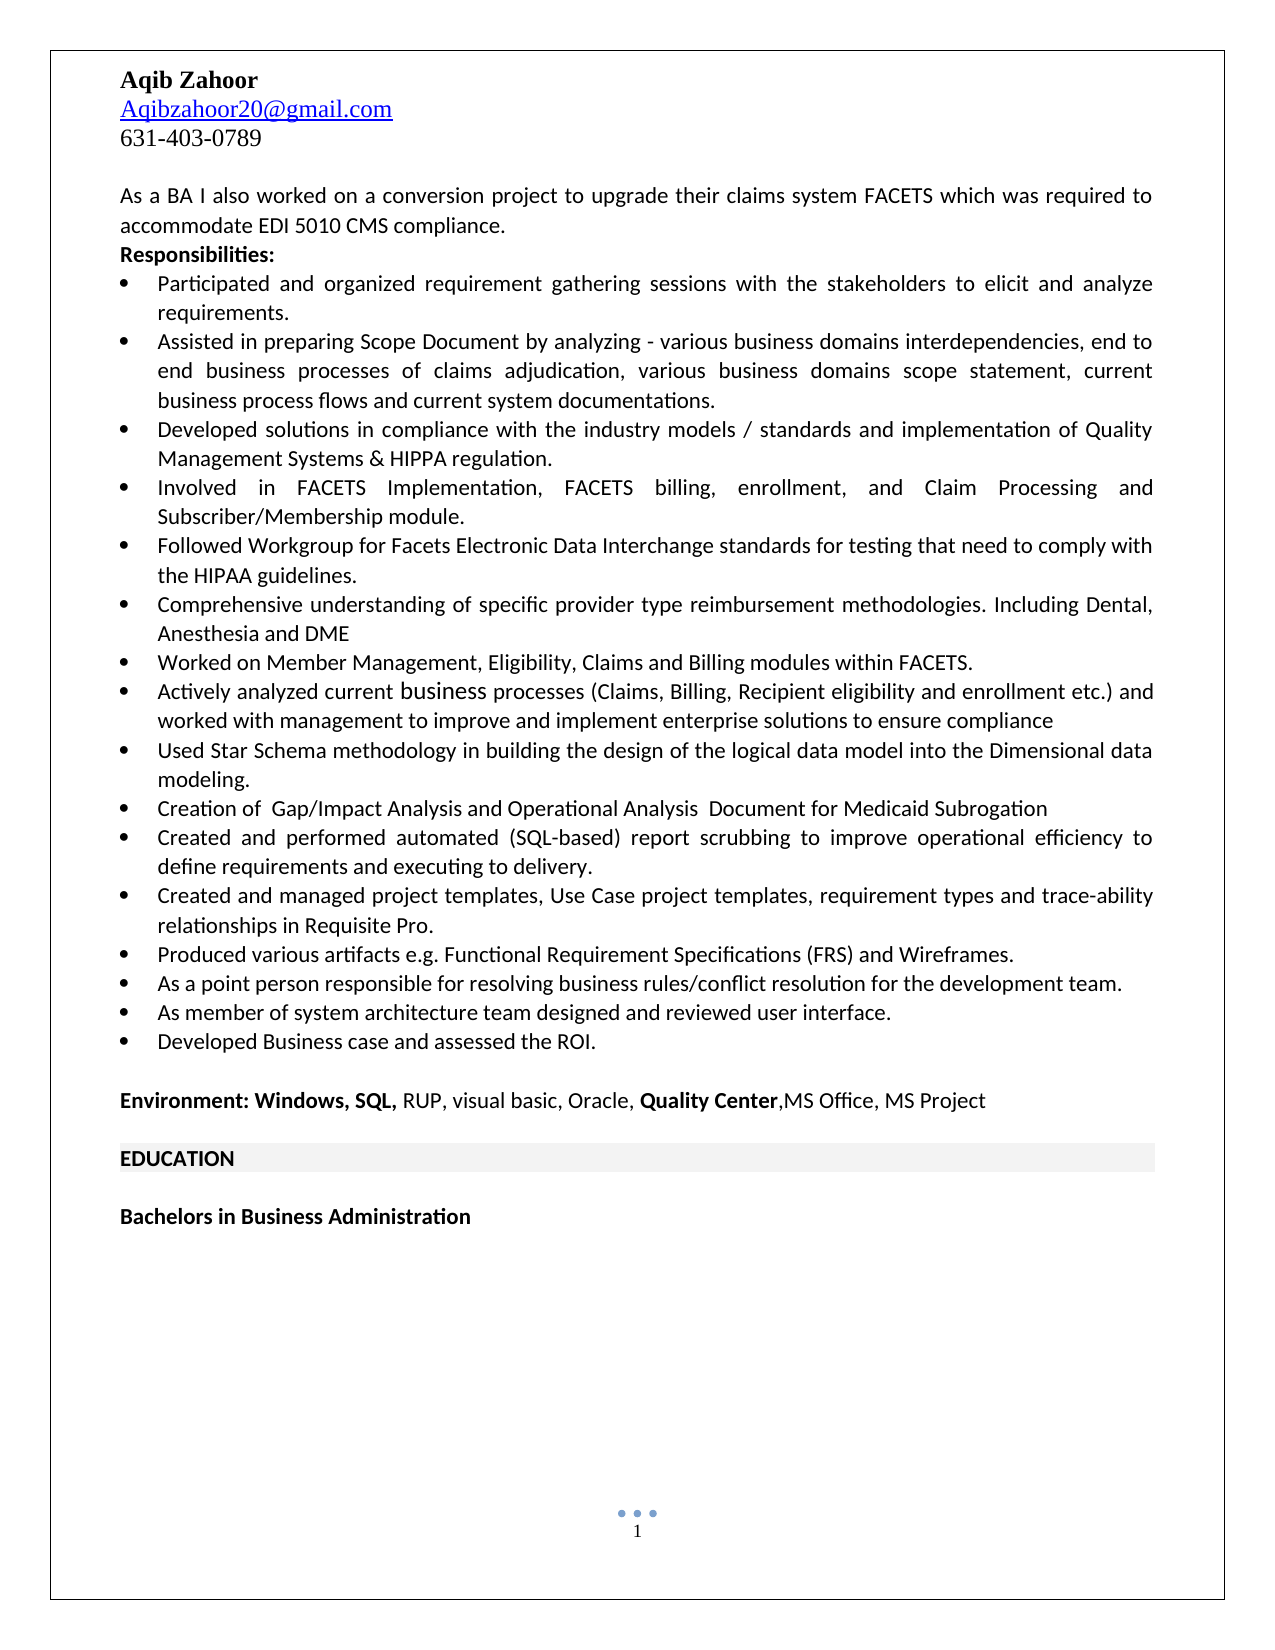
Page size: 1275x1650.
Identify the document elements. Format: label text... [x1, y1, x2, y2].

list Participated and organized requirement gathering sessions with the stakeholders to elicit and analyze requirements. [120, 268, 1155, 326]
text Bachelors in Business Administration [120, 1201, 1155, 1231]
text Responsibilities: [120, 239, 1155, 268]
list As member of system architecture team designed and reviewed user interface. [120, 997, 1155, 1026]
list Involved in FACETS Implementation, FACETS billing, enrollment, and Claim Processing and Subscriber/Membership module. [120, 472, 1155, 531]
text Environment: Windows, SQL, RUP, visual basic, Oracle, Quality Center,MS Office, MS Project [120, 1085, 1155, 1114]
list Actively analyzed current business processes (Claims, Billing, Recipient eligibility and enrollment etc.) and worked with management to improve and implement enterprise solutions to ensure compliance [120, 676, 1155, 735]
list Assisted in preparing Scope Document by analyzing - various business domains interdependencies, end to end business processes of claims adjudication, various business domains scope statement, current business process flows and current system documentations. [120, 326, 1155, 414]
list Creation of Gap/Impact Analysis and Operational Analysis Document for Medicaid Subrogation [120, 793, 1155, 822]
list Comprehensive understanding of specific provider type reimbursement methodologies. Including Dental, Anesthesia and DME [120, 589, 1155, 647]
list Worked on Member Management, Eligibility, Claims and Billing modules within FACETS. [120, 647, 1155, 676]
list Developed solutions in compliance with the industry models / standards and implementation of Quality Management Systems & HIPPA regulation. [120, 414, 1155, 472]
list Followed Workgroup for Facets Electronic Data Interchange standards for testing that need to comply with the HIPAA guidelines. [120, 531, 1155, 589]
list Created and performed automated (SQL-based) report scrubbing to improve operational efficiency to define requirements and executing to delivery. [120, 822, 1155, 881]
list Created and managed project templates, Use Case project templates, requirement types and trace-ability relationships in Requisite Pro. [120, 881, 1155, 939]
list Produced various artifacts e.g. Functional Requirement Specifications (FRS) and Wireframes. [120, 939, 1155, 968]
list Developed Business case and assessed the ROI. [120, 1026, 1155, 1056]
text EDUCATION [120, 1143, 1155, 1172]
list Used Star Schema methodology in building the design of the logical data model into the Dimensional data modeling. [120, 735, 1155, 793]
text As a BA I also worked on a conversion project to upgrade their claims system FACETS which was required to accommodate EDI 5010 CMS compliance. [120, 181, 1155, 239]
list As a point person responsible for resolving business rules/conflict resolution for the development team. [120, 968, 1155, 997]
